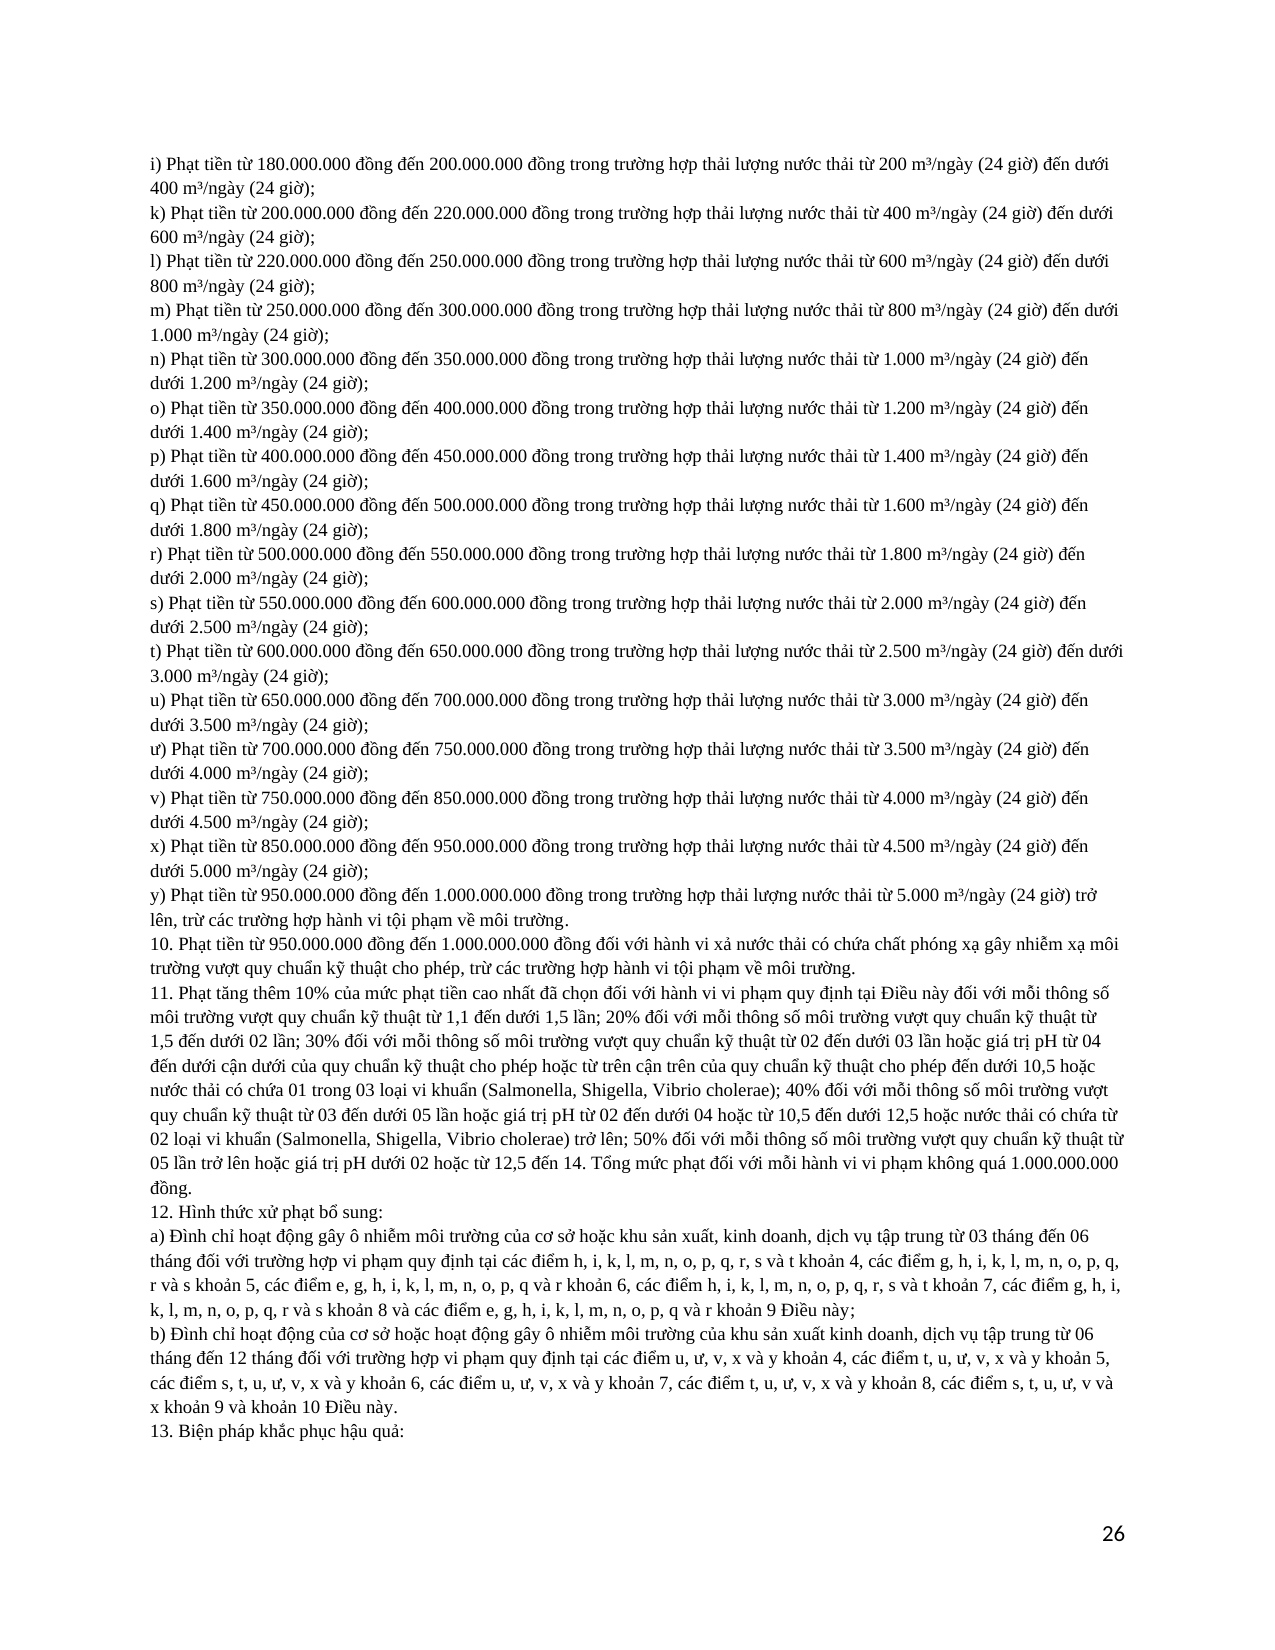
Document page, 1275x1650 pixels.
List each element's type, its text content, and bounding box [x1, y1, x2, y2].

text i) Phạt tiền từ 180.000.000 đồng đến 200.000.000 đồng trong trường hợp thải lượng nước thải từ 200 m³/ngày (24 giờ) đến dưới 400 m³/ngày (24 giờ); [150, 150, 1125, 199]
text r) Phạt tiền từ 500.000.000 đồng đến 550.000.000 đồng trong trường hợp thải lượng nước thải từ 1.800 m³/ngày (24 giờ) đến dưới 2.000 m³/ngày (24 giờ); [150, 540, 1125, 589]
text n) Phạt tiền từ 300.000.000 đồng đến 350.000.000 đồng trong trường hợp thải lượng nước thải từ 1.000 m³/ngày (24 giờ) đến dưới 1.200 m³/ngày (24 giờ); [150, 345, 1125, 394]
text p) Phạt tiền từ 400.000.000 đồng đến 450.000.000 đồng trong trường hợp thải lượng nước thải từ 1.400 m³/ngày (24 giờ) đến dưới 1.600 m³/ngày (24 giờ); [150, 442, 1125, 491]
text x) Phạt tiền từ 850.000.000 đồng đến 950.000.000 đồng trong trường hợp thải lượng nước thải từ 4.500 m³/ngày (24 giờ) đến dưới 5.000 m³/ngày (24 giờ); [150, 832, 1125, 881]
text ư) Phạt tiền từ 700.000.000 đồng đến 750.000.000 đồng trong trường hợp thải lượng nước thải từ 3.500 m³/ngày (24 giờ) đến dưới 4.000 m³/ngày (24 giờ); [150, 735, 1125, 784]
text v) Phạt tiền từ 750.000.000 đồng đến 850.000.000 đồng trong trường hợp thải lượng nước thải từ 4.000 m³/ngày (24 giờ) đến dưới 4.500 m³/ngày (24 giờ); [150, 784, 1125, 832]
text a) Đình chỉ hoạt động gây ô nhiễm môi trường của cơ sở hoặc khu sản xuất, kinh doanh, dịch vụ tập trung từ 03 tháng đến 06 tháng đối với trường hợp vi phạm quy định tại các điểm h, i, k, l, m, n, o, p, q, r, s và t khoản 4, các điểm g, h, i, k, l, m, n, o, p, q, r và s khoản 5, các điểm e, g, h, i, k, l, m, n, o, p, q và r khoản 6, các điểm h, i, k, l, m, n, o, p, q, r, s và t khoản 7, các điểm g, h, i, k, l, m, n, o, p, q, r và s khoản 8 và các điểm e, g, h, i, k, l, m, n, o, p, q và r khoản 9 Điều này; [150, 1222, 1125, 1320]
text l) Phạt tiền từ 220.000.000 đồng đến 250.000.000 đồng trong trường hợp thải lượng nước thải từ 600 m³/ngày (24 giờ) đến dưới 800 m³/ngày (24 giờ); [150, 247, 1125, 296]
text u) Phạt tiền từ 650.000.000 đồng đến 700.000.000 đồng trong trường hợp thải lượng nước thải từ 3.000 m³/ngày (24 giờ) đến dưới 3.500 m³/ngày (24 giờ); [150, 686, 1125, 735]
text q) Phạt tiền từ 450.000.000 đồng đến 500.000.000 đồng trong trường hợp thải lượng nước thải từ 1.600 m³/ngày (24 giờ) đến dưới 1.800 m³/ngày (24 giờ); [150, 491, 1125, 540]
text 11. Phạt tăng thêm 10% của mức phạt tiền cao nhất đã chọn đối với hành vi vi phạm quy định tại Điều này đối với mỗi thông số môi trường vượt quy chuẩn kỹ thuật từ 1,1 đến dưới 1,5 lần; 20% đối với mỗi thông số môi trường vượt quy chuẩn kỹ thuật từ 1,5 đến dưới 02 lần; 30% đối với mỗi thông số môi trường vượt quy chuẩn kỹ thuật từ 02 đến dưới 03 lần hoặc giá trị pH từ 04 đến dưới cận dưới của quy chuẩn kỹ thuật cho phép hoặc từ trên cận trên của quy chuẩn kỹ thuật cho phép đến dưới 10,5 hoặc nước thải có chứa 01 trong 03 loại vi khuẩn (Salmonella, Shigella, Vibrio cholerae); 40% đối với mỗi thông số môi trường vượt quy chuẩn kỹ thuật từ 03 đến dưới 05 lần hoặc giá trị pH từ 02 đến dưới 04 hoặc từ 10,5 đến dưới 12,5 hoặc nước thải có chứa từ 02 loại vi khuẩn (Salmonella, Shigella, Vibrio cholerae) trở lên; 50% đối với mỗi thông số môi trường vượt quy chuẩn kỹ thuật từ 05 lần trở lên hoặc giá trị pH dưới 02 hoặc từ 12,5 đến 14. Tổng mức phạt đối với mỗi hành vi vi phạm không quá 1.000.000.000 đồng. [150, 979, 1125, 1198]
text m) Phạt tiền từ 250.000.000 đồng đến 300.000.000 đồng trong trường hợp thải lượng nước thải từ 800 m³/ngày (24 giờ) đến dưới 1.000 m³/ngày (24 giờ); [150, 296, 1125, 345]
text t) Phạt tiền từ 600.000.000 đồng đến 650.000.000 đồng trong trường hợp thải lượng nước thải từ 2.500 m³/ngày (24 giờ) đến dưới 3.000 m³/ngày (24 giờ); [150, 637, 1125, 686]
text 13. Biện pháp khắc phục hậu quả: [150, 1417, 1125, 1442]
text 10. Phạt tiền từ 950.000.000 đồng đến 1.000.000.000 đồng đối với hành vi xả nước thải có chứa chất phóng xạ gây nhiễm xạ môi trường vượt quy chuẩn kỹ thuật cho phép, trừ các trường hợp hành vi tội phạm về môi trường. [150, 930, 1125, 979]
text s) Phạt tiền từ 550.000.000 đồng đến 600.000.000 đồng trong trường hợp thải lượng nước thải từ 2.000 m³/ngày (24 giờ) đến dưới 2.500 m³/ngày (24 giờ); [150, 589, 1125, 637]
text o) Phạt tiền từ 350.000.000 đồng đến 400.000.000 đồng trong trường hợp thải lượng nước thải từ 1.200 m³/ngày (24 giờ) đến dưới 1.400 m³/ngày (24 giờ); [150, 394, 1125, 442]
text b) Đình chỉ hoạt động của cơ sở hoặc hoạt động gây ô nhiễm môi trường của khu sản xuất kinh doanh, dịch vụ tập trung từ 06 tháng đến 12 tháng đối với trường hợp vi phạm quy định tại các điểm u, ư, v, x và y khoản 4, các điểm t, u, ư, v, x và y khoản 5, các điểm s, t, u, ư, v, x và y khoản 6, các điểm u, ư, v, x và y khoản 7, các điểm t, u, ư, v, x và y khoản 8, các điểm s, t, u, ư, v và x khoản 9 và khoản 10 Điều này. [150, 1320, 1125, 1417]
text k) Phạt tiền từ 200.000.000 đồng đến 220.000.000 đồng trong trường hợp thải lượng nước thải từ 400 m³/ngày (24 giờ) đến dưới 600 m³/ngày (24 giờ); [150, 199, 1125, 247]
text 12. Hình thức xử phạt bổ sung: [150, 1198, 1125, 1222]
text y) Phạt tiền từ 950.000.000 đồng đến 1.000.000.000 đồng trong trường hợp thải lượng nước thải từ 5.000 m³/ngày (24 giờ) trở lên, trừ các trường hợp hành vi tội phạm về môi trường. [150, 881, 1125, 930]
